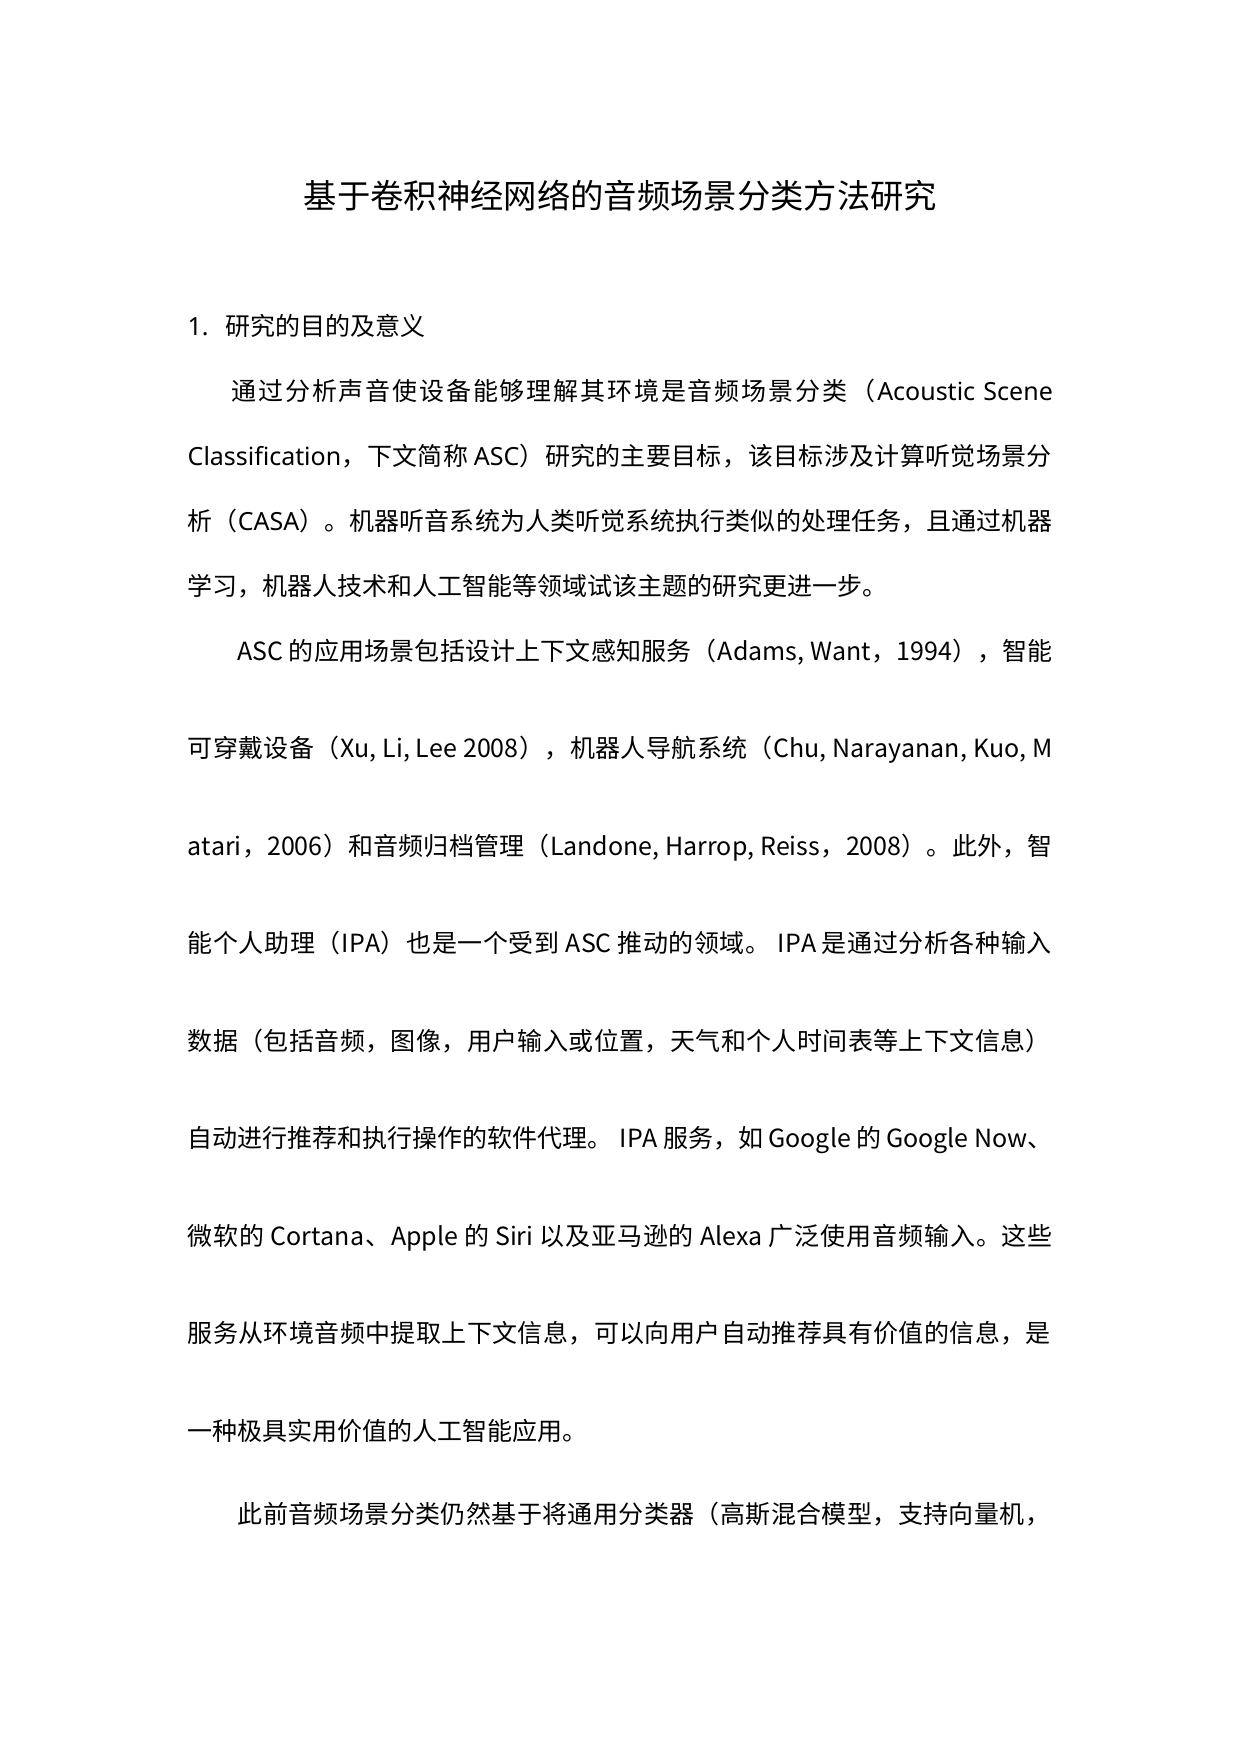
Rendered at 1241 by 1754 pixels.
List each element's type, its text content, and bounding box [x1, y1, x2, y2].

text 通过分析声音使设备能够理解其环境是音频场景分类（Acoustic Scene Classification，下文简称ASC）研究的主要目标，该目标涉及计算听觉场景分析（CASA）。机器听音系统为人类听觉系统执行类似的处理任务，且通过机器学习，机器人技术和人工智能等领域试该主题的研究更进一步。 [187, 357, 1053, 617]
list 研究的目的及意义 [187, 292, 1053, 357]
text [187, 1480, 1053, 1545]
text 基于卷积神经网络的音频场景分类方法研究 [187, 162, 1053, 227]
text ASC的应用场景包括设计上下文感知服务（Adams, Want，1994），智能可穿戴设备（Xu, Li, Lee 2008），机器人导航系统（Chu, Narayanan, Kuo, Matari，2006）和音频归档管理（Landone, Harrop, Reiss，2008）。此外，智能个人助理（IPA）也是一个受到ASC推动的领域。 IPA是通过分析各种输入数据（包括音频，图像，用户输入或位置，天气和个人时间表等上下文信息）自动进行推荐和执行操作的软件代理。 IPA服务，如Google的Google Now、微软的Cortana、Apple的Siri以及亚马逊的Alexa广泛使用音频输入。这些服务从环境音频中提取上下文信息，可以向用户自动推荐具有价值的信息，是一种极具实用价值的人工智能应用。 [187, 617, 1053, 1462]
